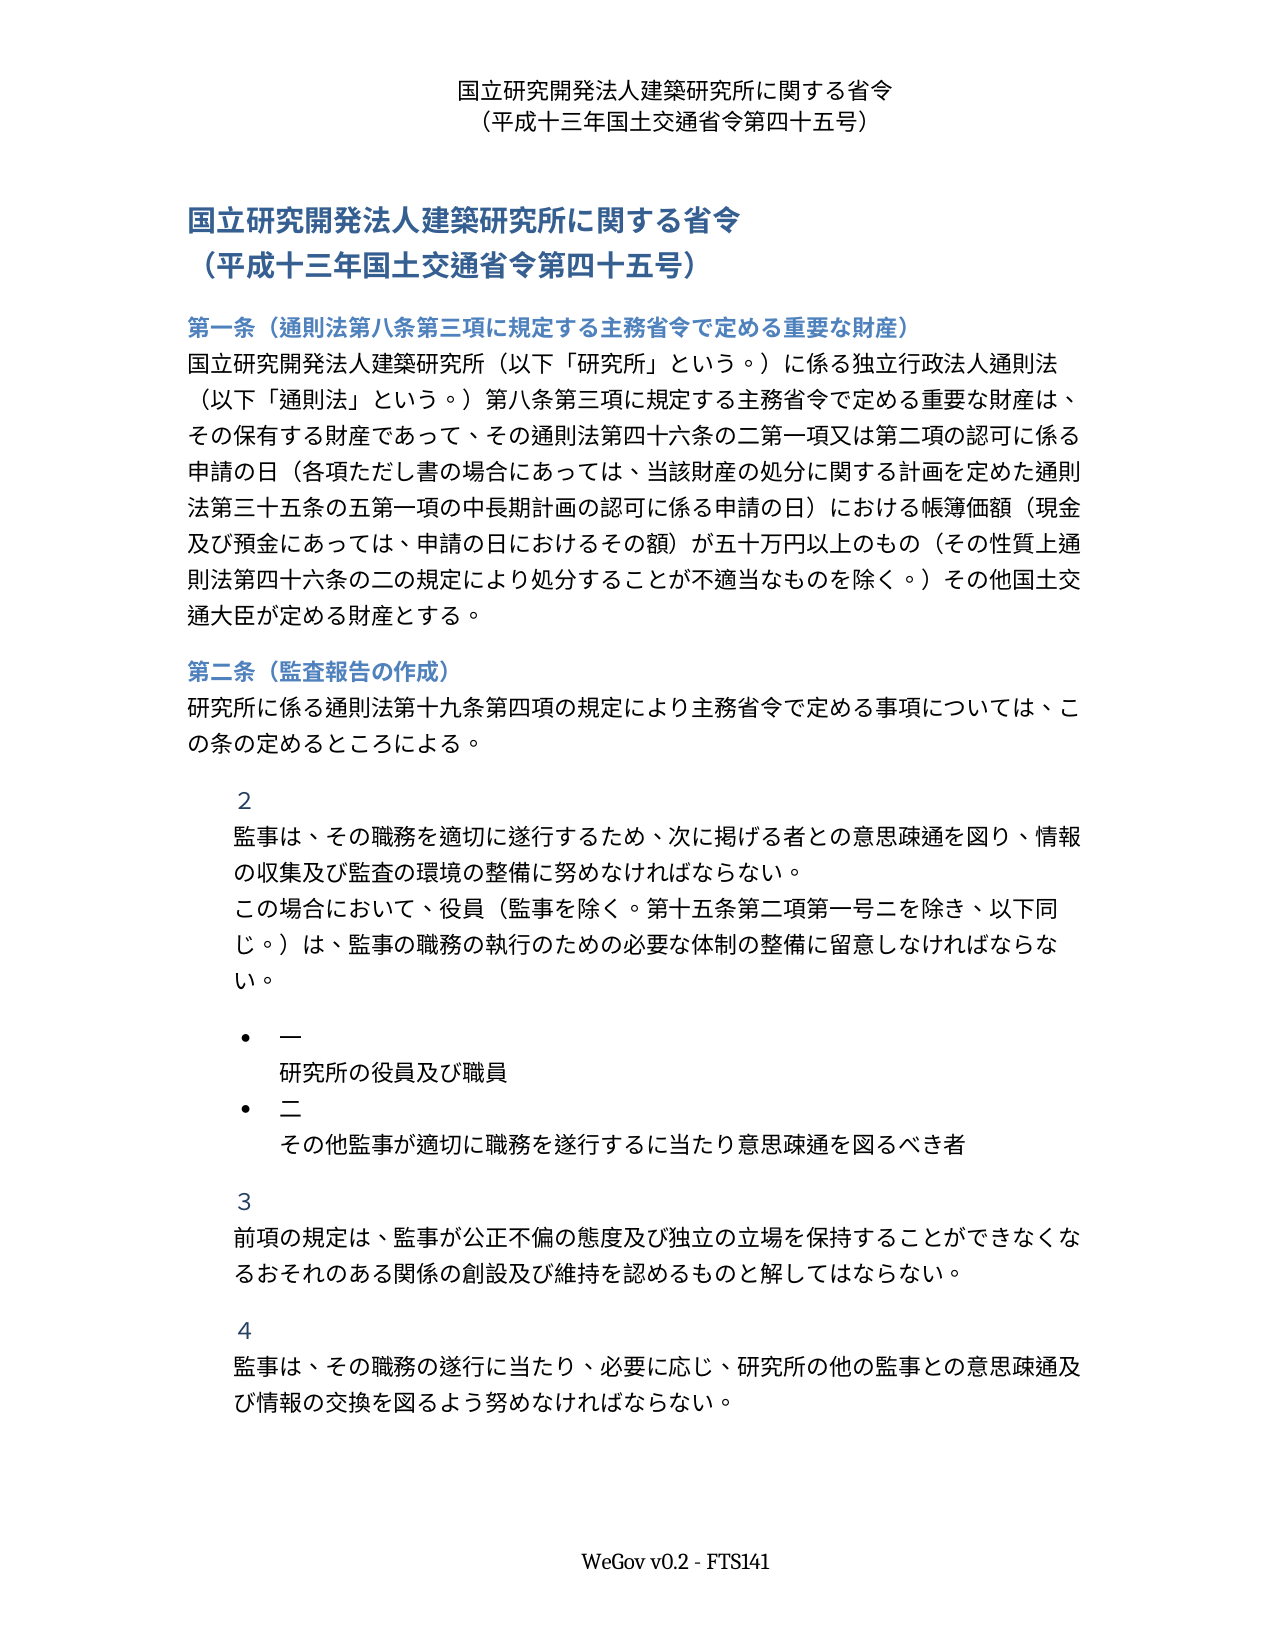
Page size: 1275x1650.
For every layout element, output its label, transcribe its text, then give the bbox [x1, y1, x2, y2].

text 国立研究開発法人建築研究所（以下「研究所」という。）に係る独立行政法人通則法（以下「通則法」という。）第八条第三項に規定する主務省令で定める重要な財産は、その保有する財産であって、その通則法第四十六条の二第一項又は第二項の認可に係る申請の日（各項ただし書の場合にあっては、当該財産の処分に関する計画を定めた通則法第三十五条の五第一項の中長期計画の認可に係る申請の日）における帳簿価額（現金及び預金にあっては、申請の日におけるその額）が五十万円以上のもの（その性質上通則法第四十六条の二の規定により処分することが不適当なものを除く。）その他国土交通大臣が定める財産とする。 [187, 348, 1087, 631]
list 二 その他監事が適切に職務を遂行するに当たり意思疎通を図るべき者 [242, 1093, 1087, 1161]
text 監事は、その職務の遂行に当たり、必要に応じ、研究所の他の監事との意思疎通及び情報の交換を図るよう努めなければならない。 [233, 1351, 1087, 1418]
subtitle ３ [233, 1186, 1087, 1217]
subtitle ２ [233, 785, 1087, 816]
subtitle 第二条（監査報告の作成） [187, 656, 1087, 688]
text 研究所に係る通則法第十九条第四項の規定により主務省令で定める事項については、この条の定めるところによる。 [187, 692, 1087, 759]
list 一 研究所の役員及び職員 [242, 1021, 1087, 1089]
subtitle 第一条（通則法第八条第三項に規定する主務省令で定める重要な財産） [187, 312, 1087, 343]
subtitle 国立研究開発法人建築研究所に関する省令 （平成十三年国土交通省令第四十五号） [187, 200, 1087, 285]
subtitle ４ [233, 1315, 1087, 1346]
text 監事は、その職務を適切に遂行するため、次に掲げる者との意思疎通を図り、情報の収集及び監査の環境の整備に努めなければならない。 この場合において、役員（監事を除く。第十五条第二項第一号ニを除き、以下同じ。）は、監事の職務の執行のための必要な体制の整備に留意しなければならない。 [233, 821, 1087, 996]
text 前項の規定は、監事が公正不偏の態度及び独立の立場を保持することができなくなるおそれのある関係の創設及び維持を認めるものと解してはならない。 [233, 1222, 1087, 1289]
